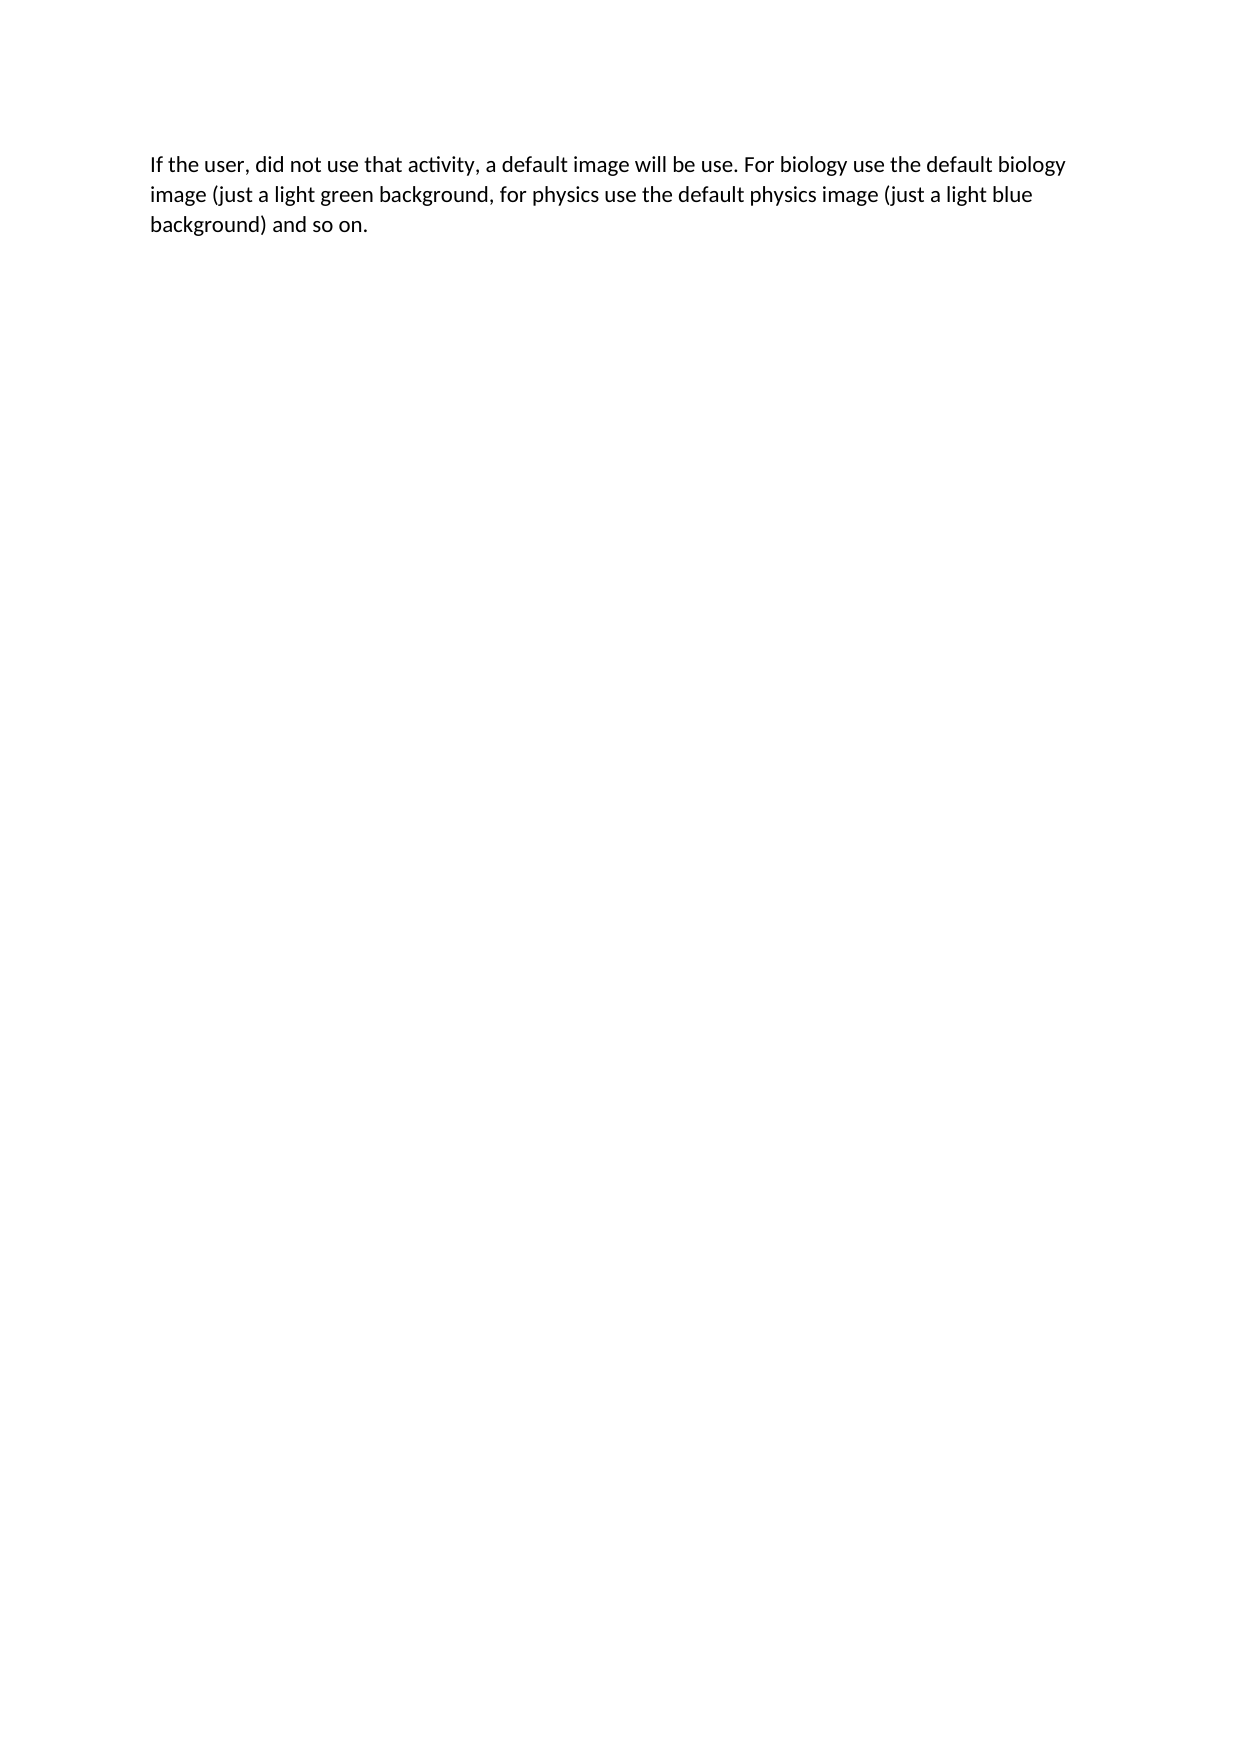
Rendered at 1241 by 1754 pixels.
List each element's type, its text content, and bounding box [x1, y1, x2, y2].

text If the user, did not use that activity, a default image will be use. For biology use the default biology image (just a light green background, for physics use the default physics image (just a light blue background) and so on. [150, 150, 1090, 238]
